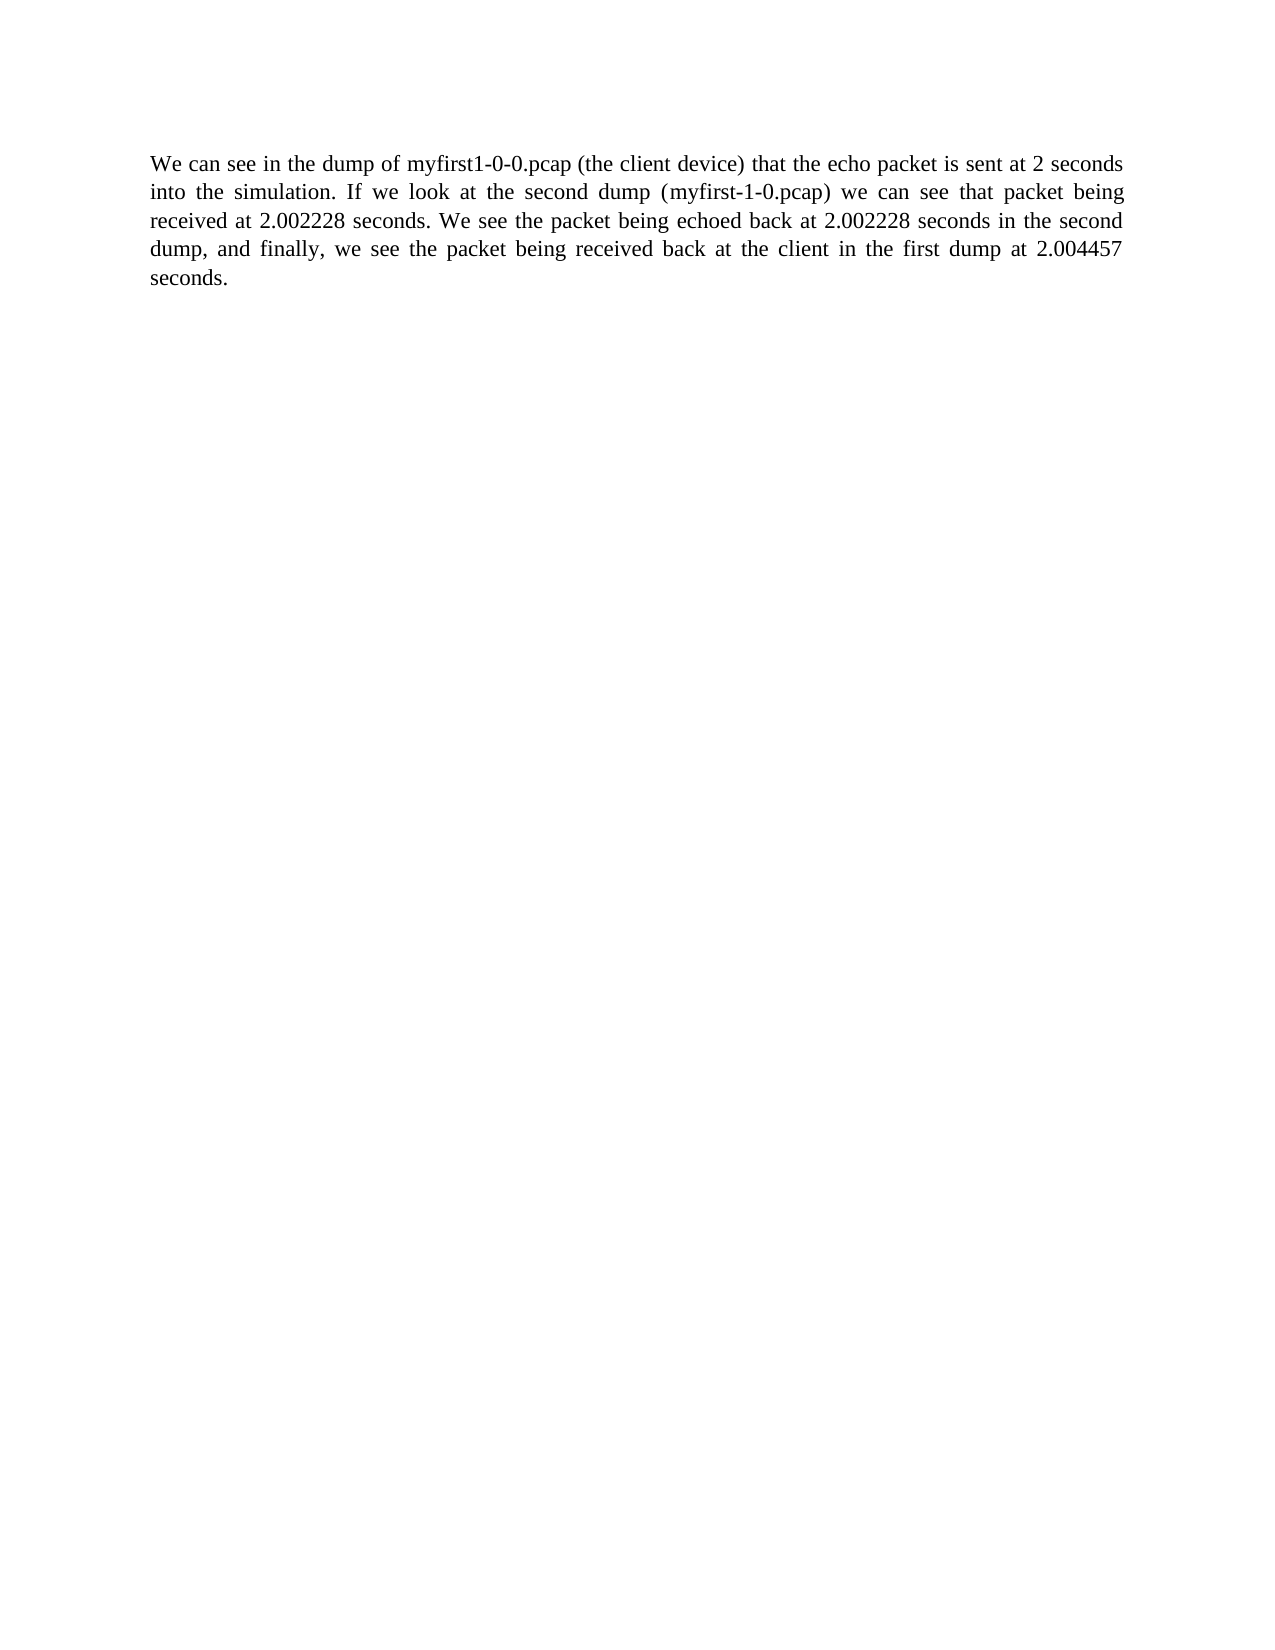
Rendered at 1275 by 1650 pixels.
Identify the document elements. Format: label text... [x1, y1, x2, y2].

text We can see in the dump of myfirst1-0-0.pcap (the client device) that the echo packet is sent at 2 seconds into the simulation. If we look at the second dump (myfirst-1-0.pcap) we can see that packet being received at 2.002228 seconds. We see the packet being echoed back at 2.002228 seconds in the second dump, and finally, we see the packet being received back at the client in the first dump at 2.004457 seconds. [150, 150, 1125, 188]
text We can see in the dump of myfirst1-0-0.pcap (the client device) that the echo packet is sent at 2 seconds into the simulation. If we look at the second dump (myfirst-1-0.pcap) we can see that packet being received at 2.002228 seconds. We see the packet being echoed back at 2.002228 seconds in the second dump, and finally, we see the packet being received back at the client in the first dump at 2.004457 seconds. [150, 262, 1125, 290]
